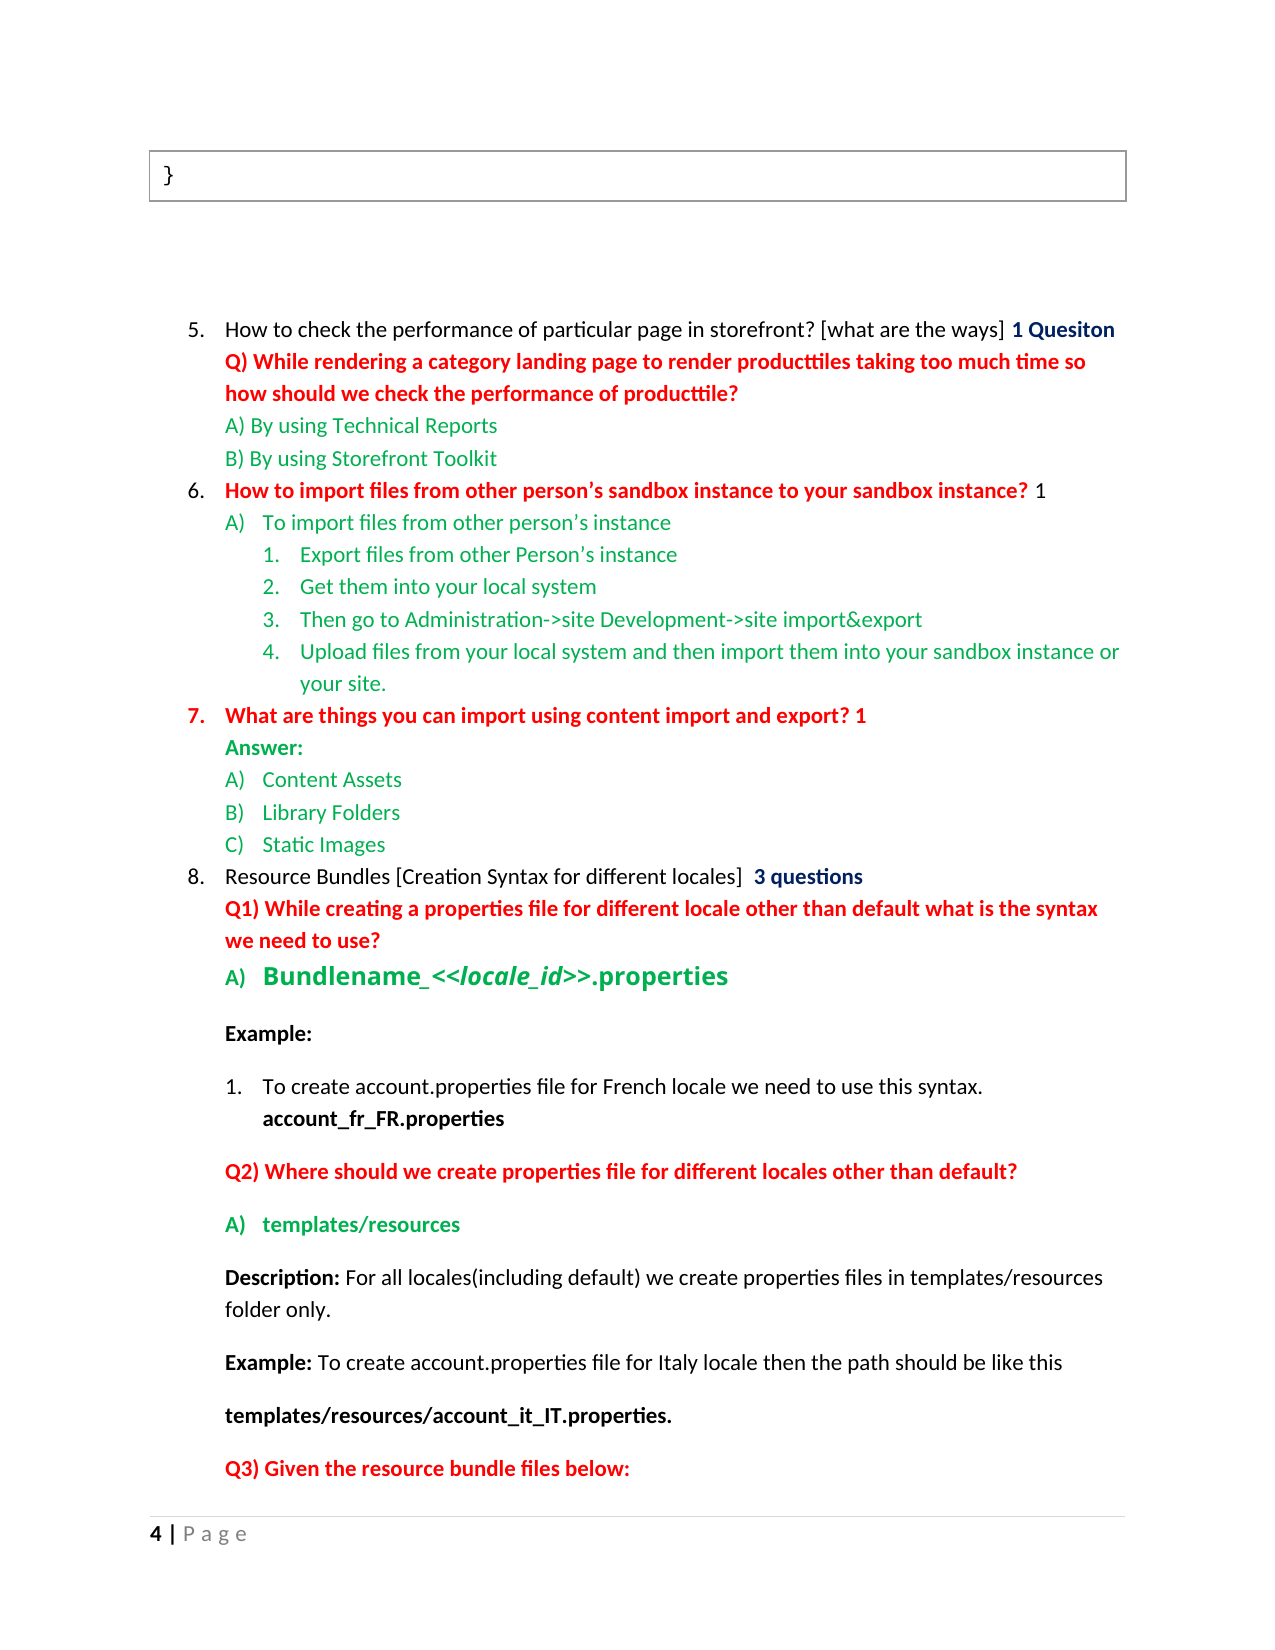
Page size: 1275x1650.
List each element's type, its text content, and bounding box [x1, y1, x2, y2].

list Library Folders [225, 798, 1125, 826]
list How to import files from other person’s sandbox instance to your sandbox instance? 1 [187, 476, 1125, 504]
list Bundlename_<<locale_id>>.properties [225, 959, 1125, 993]
text Example: [225, 1019, 1125, 1047]
list To create account.properties file for French locale we need to use this syntax. [225, 1072, 1125, 1100]
list Content Assets [225, 766, 1125, 794]
list To import files from other person’s instance [225, 508, 1125, 536]
list Upload files from your local system and then import them into your sandbox instance or your site. [262, 637, 1125, 697]
list What are things you can import using content import and export? 1 [187, 701, 1125, 729]
text Description: For all locales(including default) we create properties files in templates/resources folder only. [225, 1263, 1125, 1323]
list account_fr_FR.properties [262, 1104, 1125, 1132]
list Q) While rendering a category landing page to render producttiles taking too much time so how should we check the performance of producttile? [225, 347, 1125, 407]
text Example: To create account.properties file for Italy locale then the path should be like this [225, 1348, 1125, 1376]
list Resource Bundles [Creation Syntax for different locales] 3 questions [187, 862, 1125, 890]
list Get them into your local system [262, 572, 1125, 601]
list Then go to Administration->site Development->site import&export [262, 605, 1125, 633]
list Export files from other Person’s instance [262, 540, 1125, 568]
list Static Images [225, 830, 1125, 858]
list How to check the performance of particular page in storefront? [what are the ways] 1 Quesiton [187, 315, 1125, 343]
list A) By using Technical Reports [225, 412, 1125, 439]
text templates/resources/account_it_IT.properties. [225, 1401, 1125, 1429]
text Q3) Given the resource bundle files below: [225, 1454, 1125, 1482]
list B) By using Storefront Toolkit [225, 444, 1125, 472]
list templates/resources [225, 1210, 1125, 1238]
list Q1) While creating a properties file for different locale other than default what is the syntax we need to use? [225, 894, 1125, 954]
text } [150, 152, 1125, 200]
list Answer: [225, 733, 1125, 761]
text Q2) Where should we create properties file for different locales other than default? [150, 1157, 1125, 1185]
